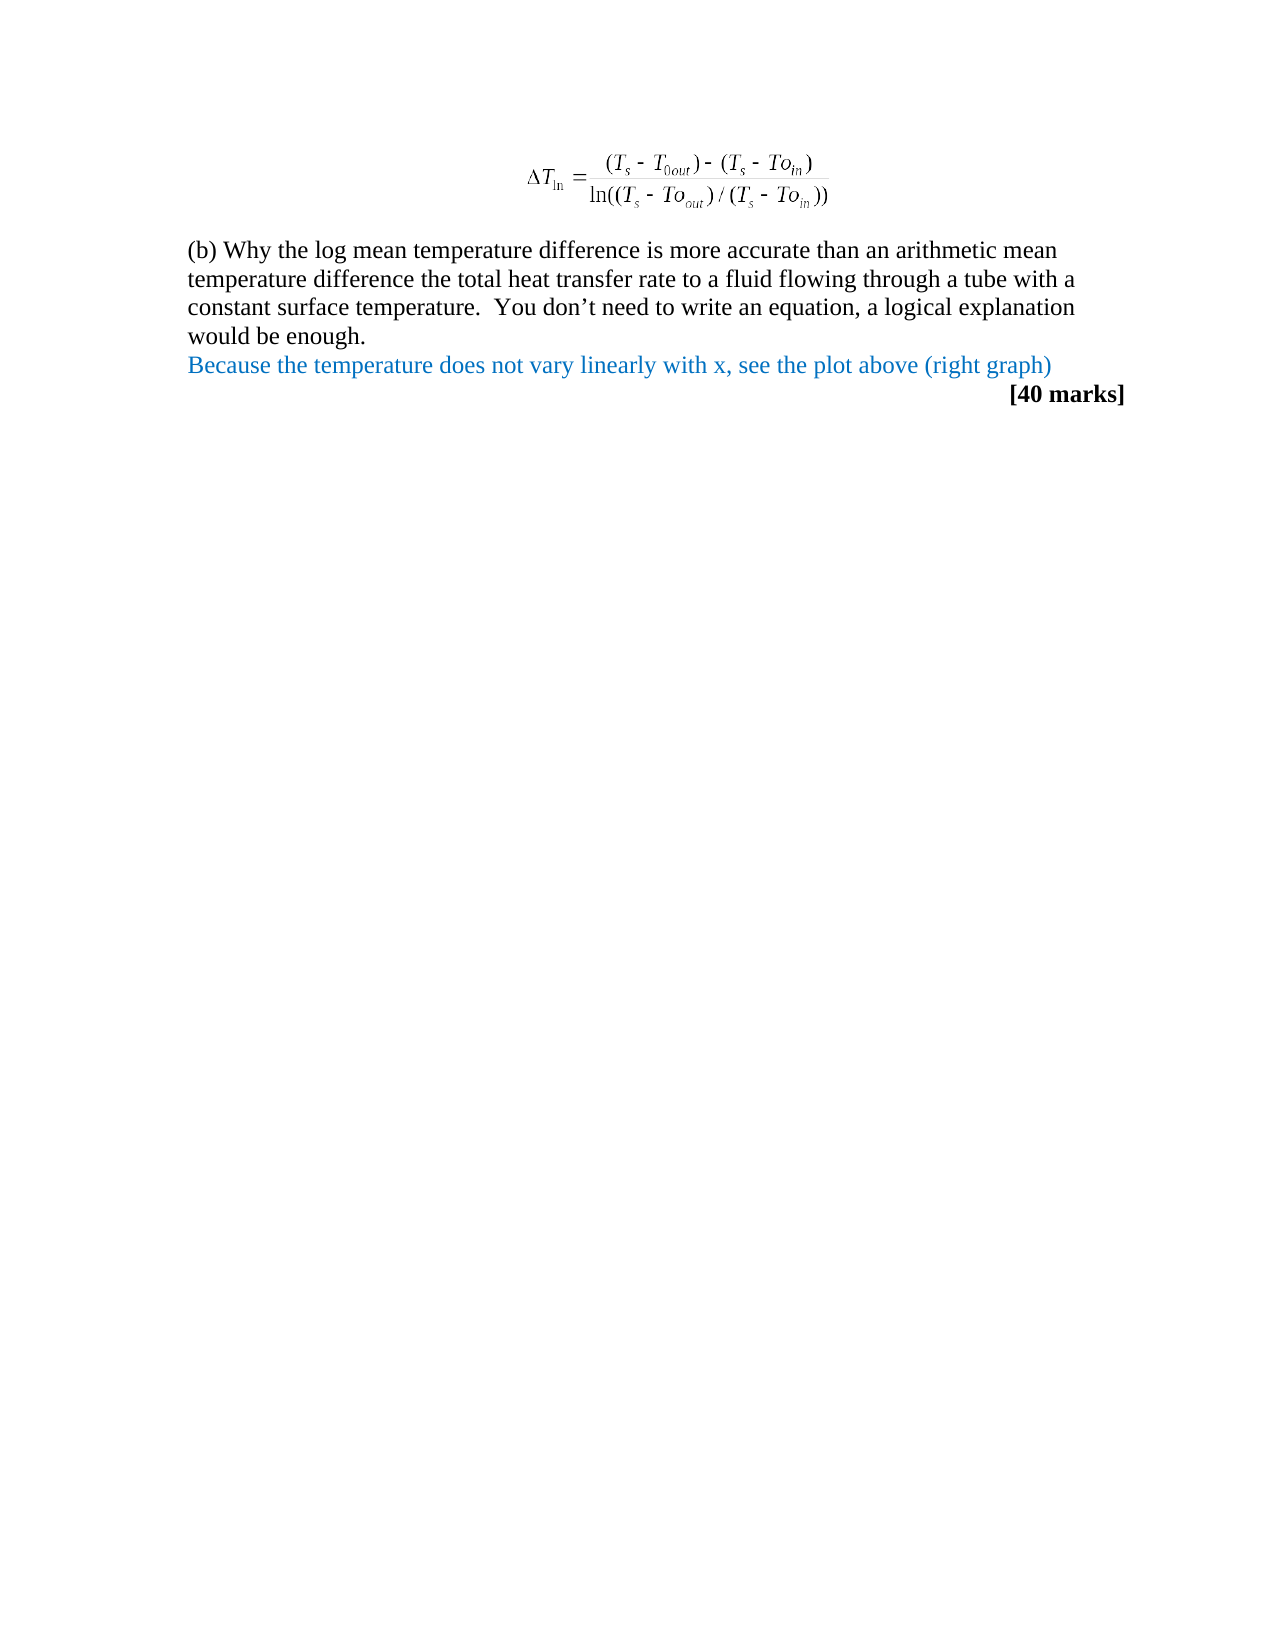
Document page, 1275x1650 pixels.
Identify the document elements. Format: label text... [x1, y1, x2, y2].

text (b) Why the log mean temperature difference is more accurate than an arithmetic mean temperature difference the total heat transfer rate to a fluid flowing through a tube with a constant surface temperature. You don’t need to write an equation, a logical explanation would be enough. [187, 235, 1125, 350]
text Because the temperature does not vary linearly with x, see the plot above (right graph) [187, 350, 1125, 379]
text [40 marks] [187, 379, 1125, 407]
